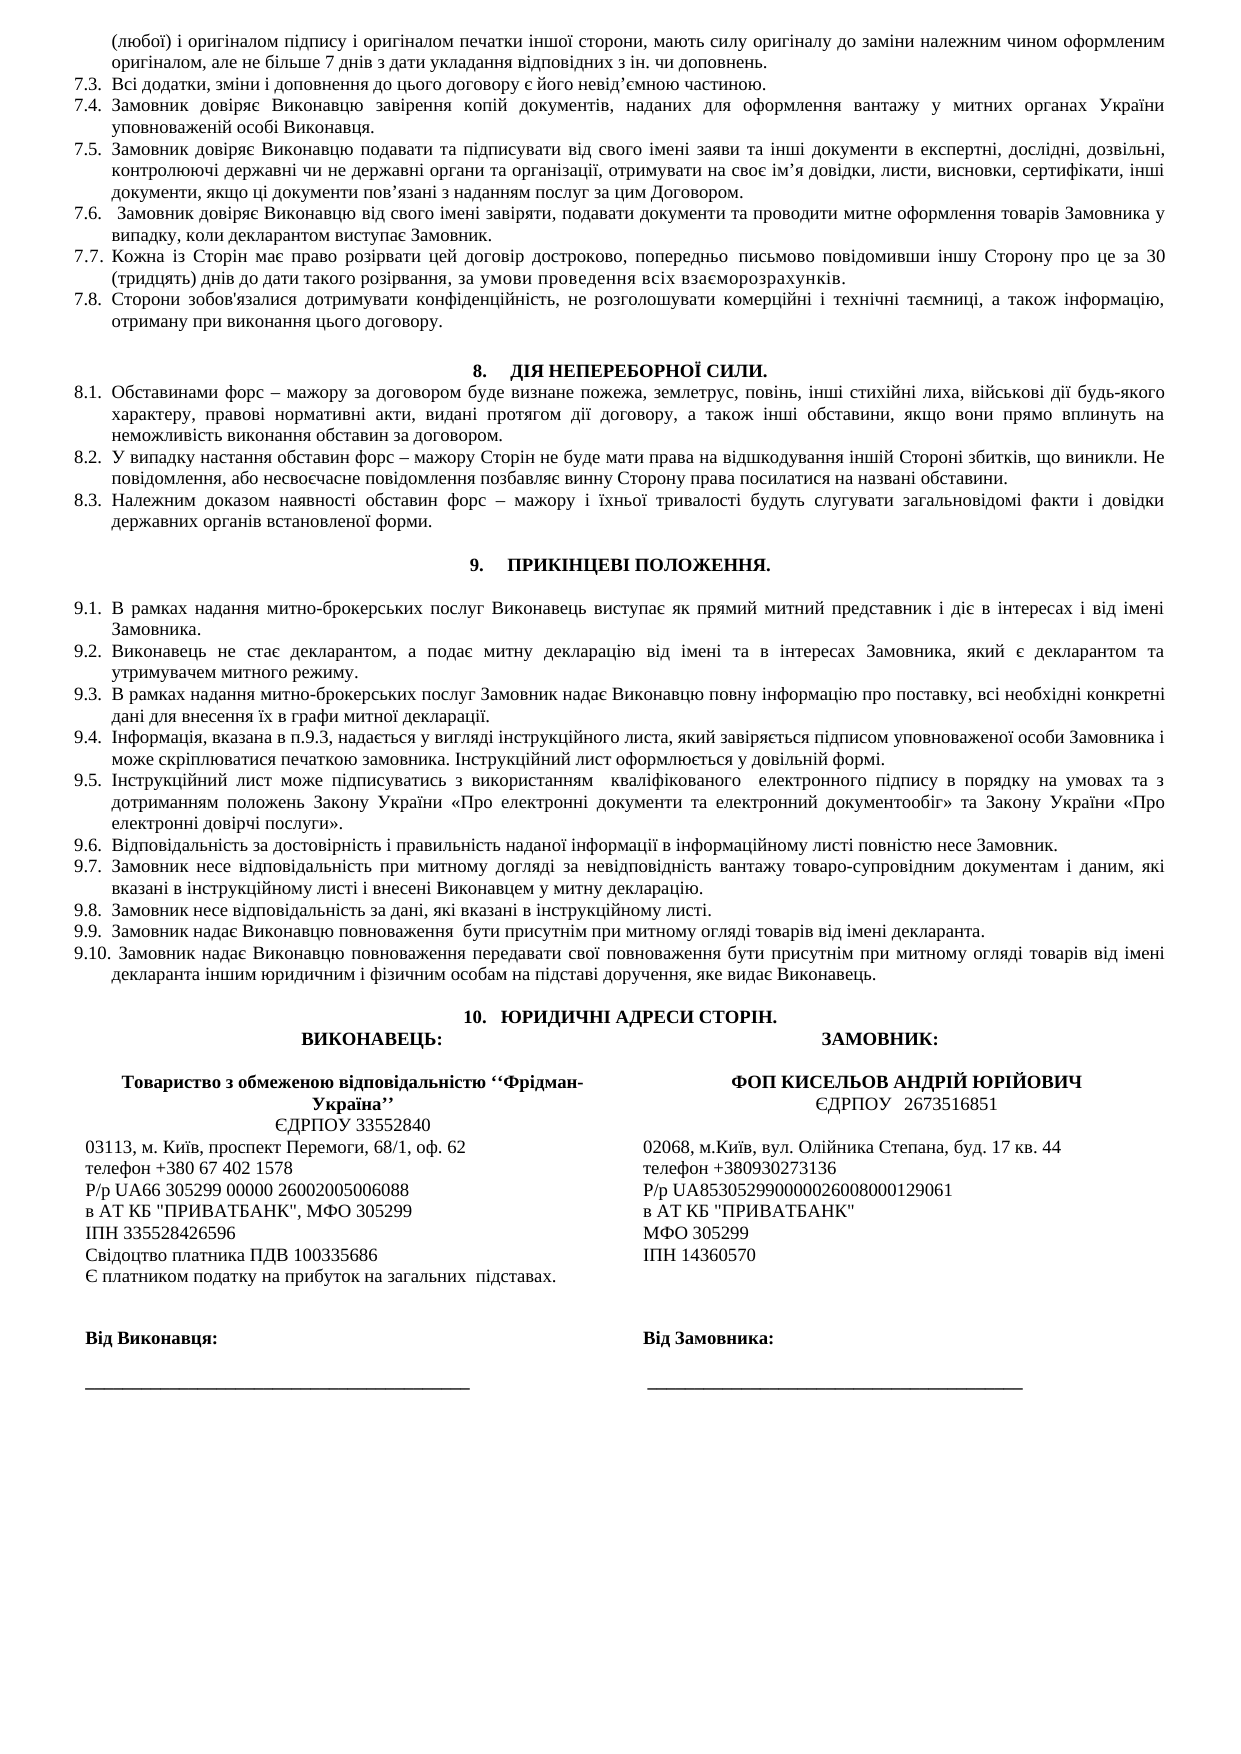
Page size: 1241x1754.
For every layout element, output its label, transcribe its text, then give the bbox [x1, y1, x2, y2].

table_cell Від Замовника: ________________________________________ [632, 1306, 1181, 1392]
list Замовник несе відповідальність при митному догляді за невідповідність вантажу товаро-супровідним документам і даним, які вказані в інструкційному листі і внесені Виконавцем у митну декларацію. [74, 855, 1167, 898]
list ДІЯ НЕПЕРЕБОРНОЇ СИЛИ. [74, 359, 1167, 381]
list Замовник несе відповідальність за дані, які вказані в інструкційному листі. [74, 898, 1167, 920]
list Замовник надає Виконавцю повноваження передавати свої повноваження бути присутнім при митному огляді товарів від імені декларанта іншим юридичним і фізичним особам на підставі доручення, яке видає Виконавець. [74, 942, 1167, 985]
list Замовник надає Виконавцю повноваження бути присутнім при митному огляді товарів від імені декларанта. [74, 920, 1167, 942]
list Інформація, вказана в п.9.3, надається у вигляді інструкційного листа, який завіряється підписом уповноваженої особи Замовника і може скріплюватися печаткою замовника. Інструкційний лист оформлюється у довільній формі. [74, 726, 1167, 769]
list У випадку настання обставин форс – мажору Сторін не буде мати права на відшкодування іншій Стороні збитків, що виникли. Не повідомлення, або несвоєчасне повідомлення позбавляє винну Сторону права посилатися на названі обставини. [74, 446, 1167, 489]
list Обставинами форс – мажору за договором буде визнане пожежа, землетрус, повінь, інші стихійні лиха, військові дії будь-якого характеру, правові нормативні акти, видані протягом дії договору, а також інші обставини, якщо вони прямо вплинуть на неможливість виконання обставин за договором. [74, 381, 1167, 446]
list В рамках надання митно-брокерських послуг Замовник надає Виконавцю повну інформацію про поставку, всі необхідні конкретні дані для внесення їх в графи митної декларації. [74, 683, 1167, 726]
list Замовник довіряє Виконавцю завірення копій документів, наданих для оформлення вантажу у митних органах України уповноваженій особі Виконавця. [74, 94, 1167, 137]
list Виконавець не стає декларантом, а подає митну декларацію від імені та в інтересах Замовника, який є декларантом та утримувачем митного режиму. [74, 640, 1167, 683]
list В рамках надання митно-брокерських послуг Виконавець виступає як прямий митний представник і діє в інтересах і від імені Замовника. [74, 597, 1167, 640]
list Належним доказом наявності обставин форс – мажору і їхньої тривалості будуть слугувати загальновідомі факти і довідки державних органів встановленої форми. [74, 489, 1167, 532]
table_cell 03113, м. Київ, проспект Перемоги, 68/1, оф. 62 телефон +380 67 402 1578 Р/р UA66 305299 00000 26002005006088 в АТ КБ "ПРИВАТБАНК", МФО 305299 ІПН 335528426596 Свідоцтво платника ПДВ 100335686 Є платником податку на прибуток на загальних підставах. [74, 1136, 632, 1306]
list Замовник довіряє Виконавцю від свого імені завіряти, подавати документи та проводити митне оформлення товарів Замовника у випадку, коли декларантом виступає Замовник. [74, 202, 1167, 245]
list Кожна із Сторін має право розірвати цей договір достроково, попередньо письмово повідомивши іншу Сторону про це за 30 (тридцять) днів до дати такого розірвання, за умови проведення всіх взаєморозрахунків. [74, 245, 1167, 288]
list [74, 29, 1167, 73]
list ПРИКІНЦЕВІ ПОЛОЖЕННЯ. [74, 553, 1167, 575]
list Відповідальність за достовірність і правильність наданої інформації в інформаційному листі повністю несе Замовник. [74, 834, 1167, 855]
list Всі додатки, зміни і доповнення до цього договору є його невід’ємною частиною. [74, 73, 1167, 94]
list Сторони зобов'язалися дотримувати конфіденційність, не розголошувати комерційні і технічні таємниці, а також інформацію, отриману при виконання цього договору. [74, 288, 1167, 331]
table_header ФОП КИСЕЛЬОВ АНДРІЙ ЮРІЙОВИЧ ЄДРПОУ 2673516851 [632, 1071, 1181, 1136]
list ЮРИДИЧНІ АДРЕСИ СТОРІН. [74, 1006, 1167, 1028]
table_header Товариство з обмеженою відповідальністю ‘‘Фрідман-Україна’’ ЄДРПОУ 33552840 [74, 1071, 632, 1136]
list Інструкційний лист може підписуватись з використанням кваліфікованого електронного підпису в порядку на умовах та з дотриманням положень Закону України «Про електронні документи та електронний документообіг» та Закону України «Про електронні довірчі послуги». [74, 769, 1167, 834]
text ВИКОНАВЕЦЬ: ЗАМОВНИК: [74, 1028, 1167, 1049]
table_cell Від Виконавця: _________________________________________ [74, 1306, 632, 1392]
table_cell 02068, м.Київ, вул. Олійника Степана, буд. 17 кв. 44 телефон +380930273136 Р/р UA853052990000026008000129061 в АТ КБ "ПРИВАТБАНК" МФО 305299 IПН 14360570 [632, 1136, 1181, 1306]
list Замовник довіряє Виконавцю подавати та підписувати від свого імені заяви та інші документи в експертні, дослідні, дозвільні, контролюючі державні чи не державні органи та організації, отримувати на своє ім’я довідки, листи, висновки, сертифікати, інші документи, якщо ці документи пов’язані з наданням послуг за цим Договором. [74, 137, 1167, 202]
